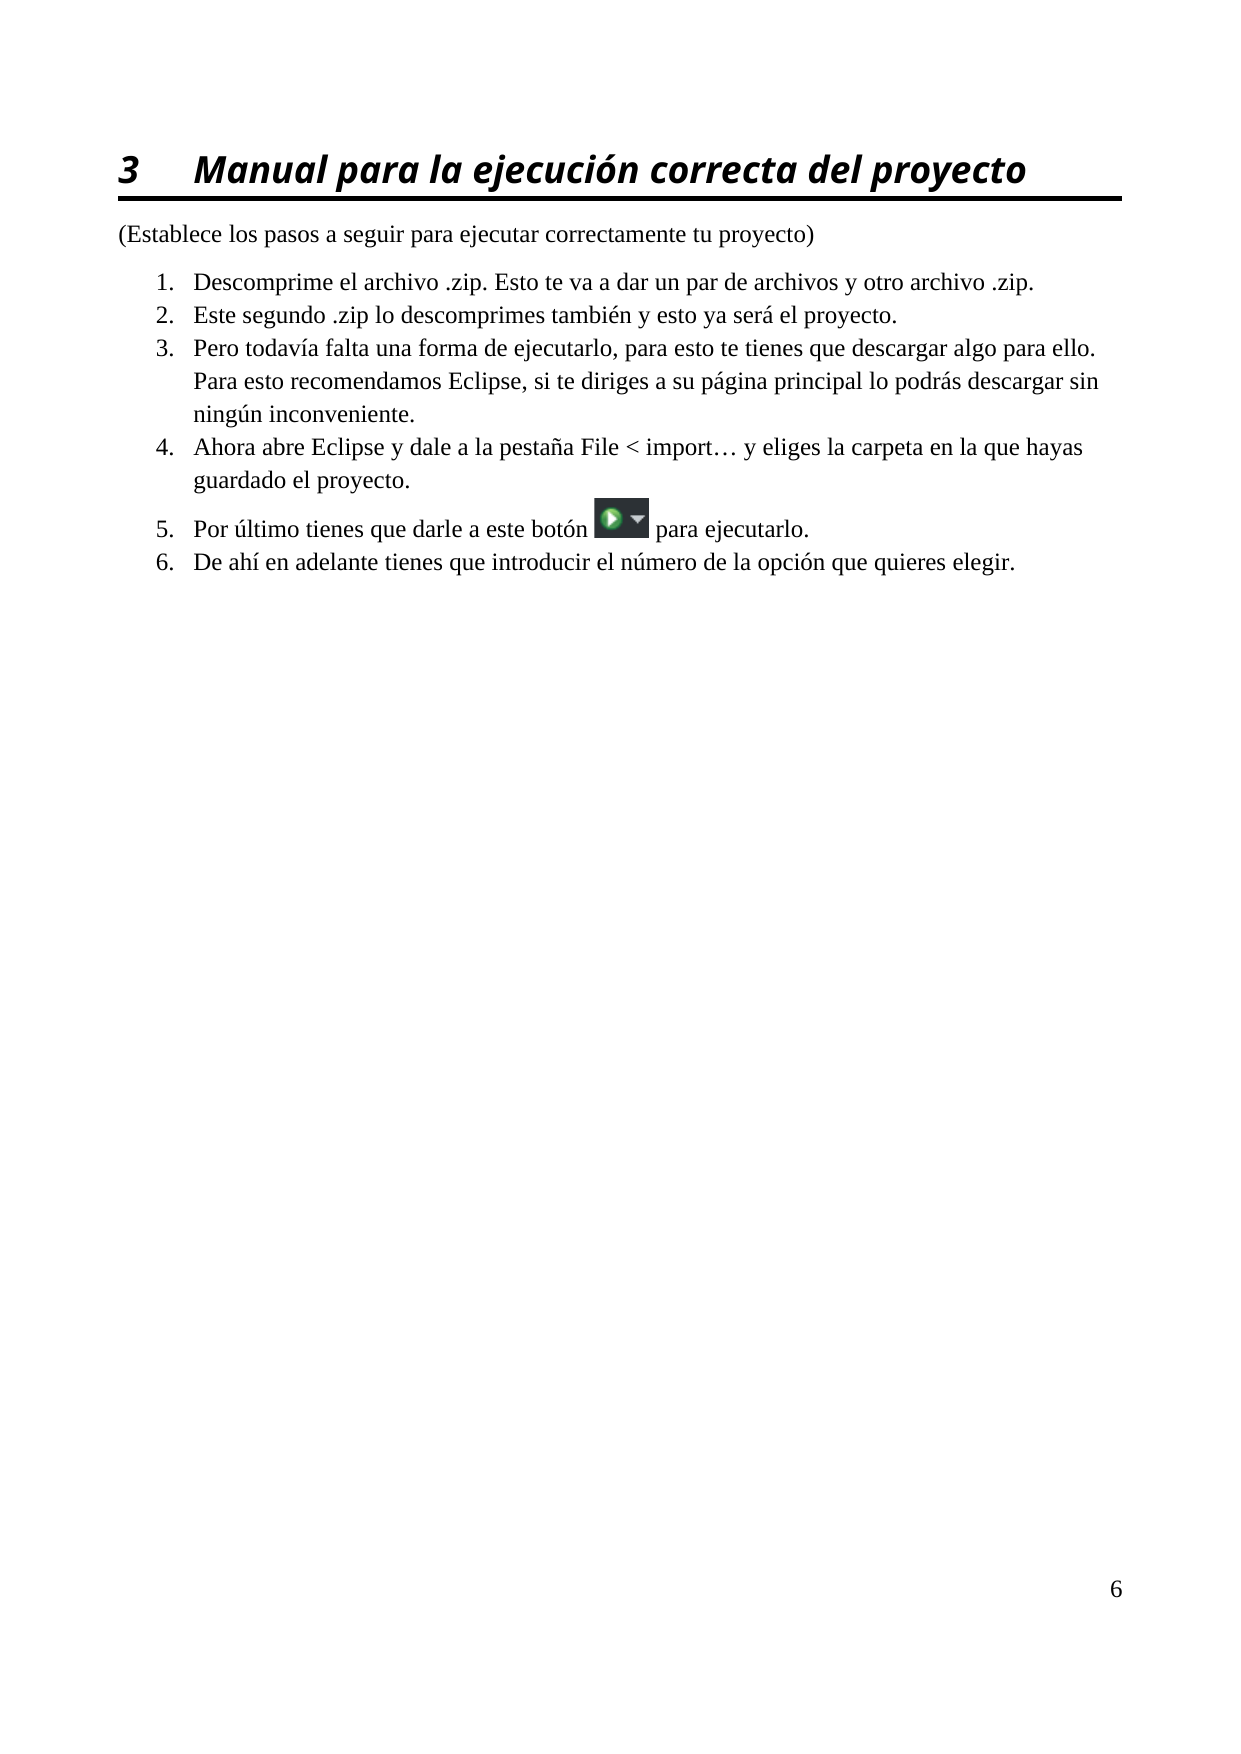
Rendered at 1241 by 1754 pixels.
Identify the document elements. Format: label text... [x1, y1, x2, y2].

list Pero todavía falta una forma de ejecutarlo, para esto te tienes que descargar algo para ello. Para esto recomendamos Eclipse, si te diriges a su página principal lo podrás descargar sin ningún inconveniente. [156, 333, 1122, 428]
list Ahora abre Eclipse y dale a la pestaña File < import… y eliges la carpeta en la que hayas guardado el proyecto. [156, 432, 1122, 494]
list Descomprime el archivo .zip. Esto te va a dar un par de archivos y otro archivo .zip. [156, 267, 1122, 296]
text (Establece los pasos a seguir para ejecutar correctamente tu proyecto) [118, 219, 1122, 248]
list Este segundo .zip lo descomprimes también y esto ya será el proyecto. [156, 300, 1122, 329]
list De ahí en adelante tienes que introducir el número de la opción que quieres elegir. [156, 547, 1122, 576]
list Por último tienes que darle a este botón para ejecutarlo. [156, 498, 1122, 543]
picture [594, 498, 649, 538]
subtitle Manual para la ejecución correcta del proyecto [118, 143, 1122, 196]
